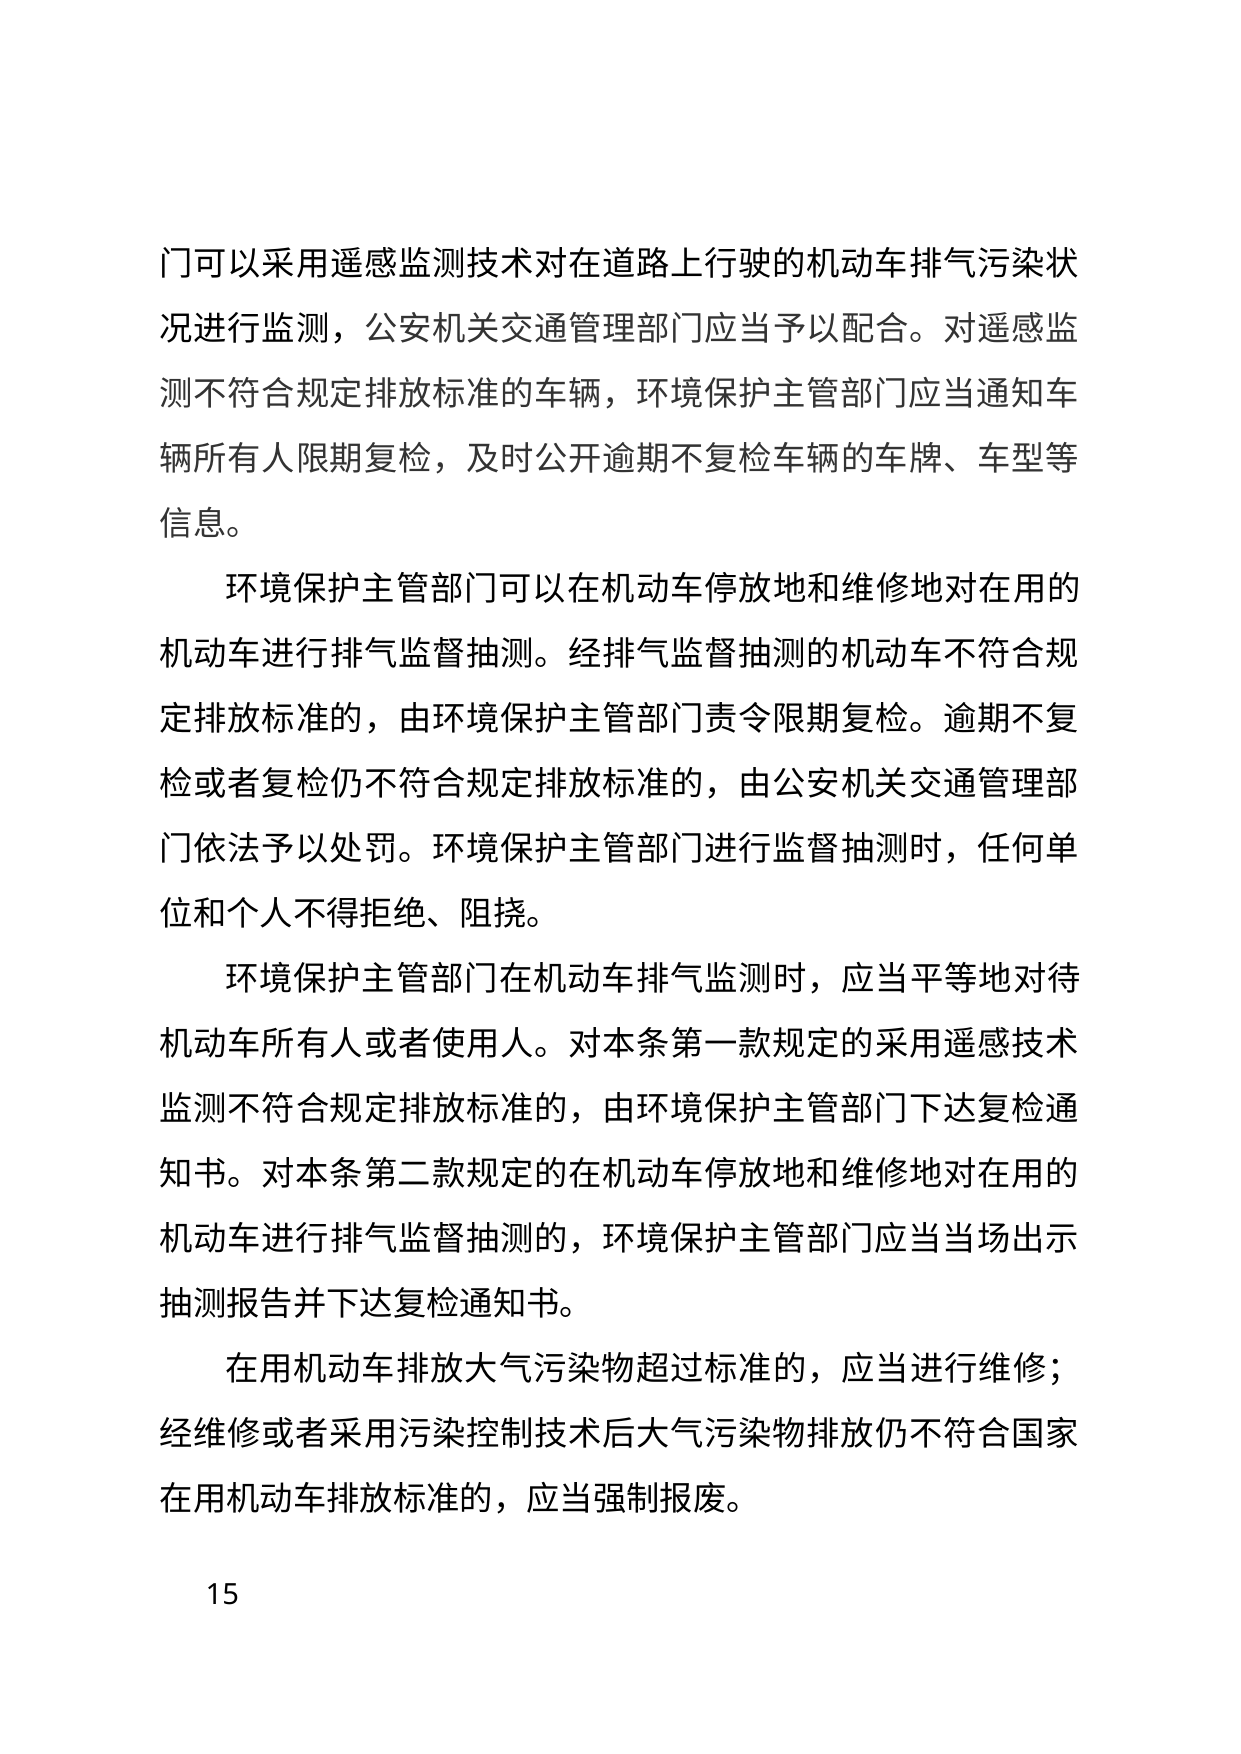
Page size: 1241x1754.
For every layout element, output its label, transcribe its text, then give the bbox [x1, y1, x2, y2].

text 环境保护主管部门在机动车排气监测时，应当平等地对待机动车所有人或者使用人。对本条第一款规定的采用遥感技术监测不符合规定排放标准的，由环境保护主管部门下达复检通知书。对本条第二款规定的在机动车停放地和维修地对在用的机动车进行排气监督抽测的，环境保护主管部门应当当场出示抽测报告并下达复检通知书。 [159, 943, 1081, 1333]
text 环境保护主管部门可以在机动车停放地和维修地对在用的机动车进行排气监督抽测。经排气监督抽测的机动车不符合规定排放标准的，由环境保护主管部门责令限期复检。逾期不复检或者复检仍不符合规定排放标准的，由公安机关交通管理部门依法予以处罚。环境保护主管部门进行监督抽测时，任何单位和个人不得拒绝、阻挠。 [159, 553, 1081, 943]
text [159, 228, 1081, 553]
text 在用机动车排放大气污染物超过标准的，应当进行维修；经维修或者采用污染控制技术后大气污染物排放仍不符合国家在用机动车排放标准的，应当强制报废。 [159, 1333, 1081, 1528]
